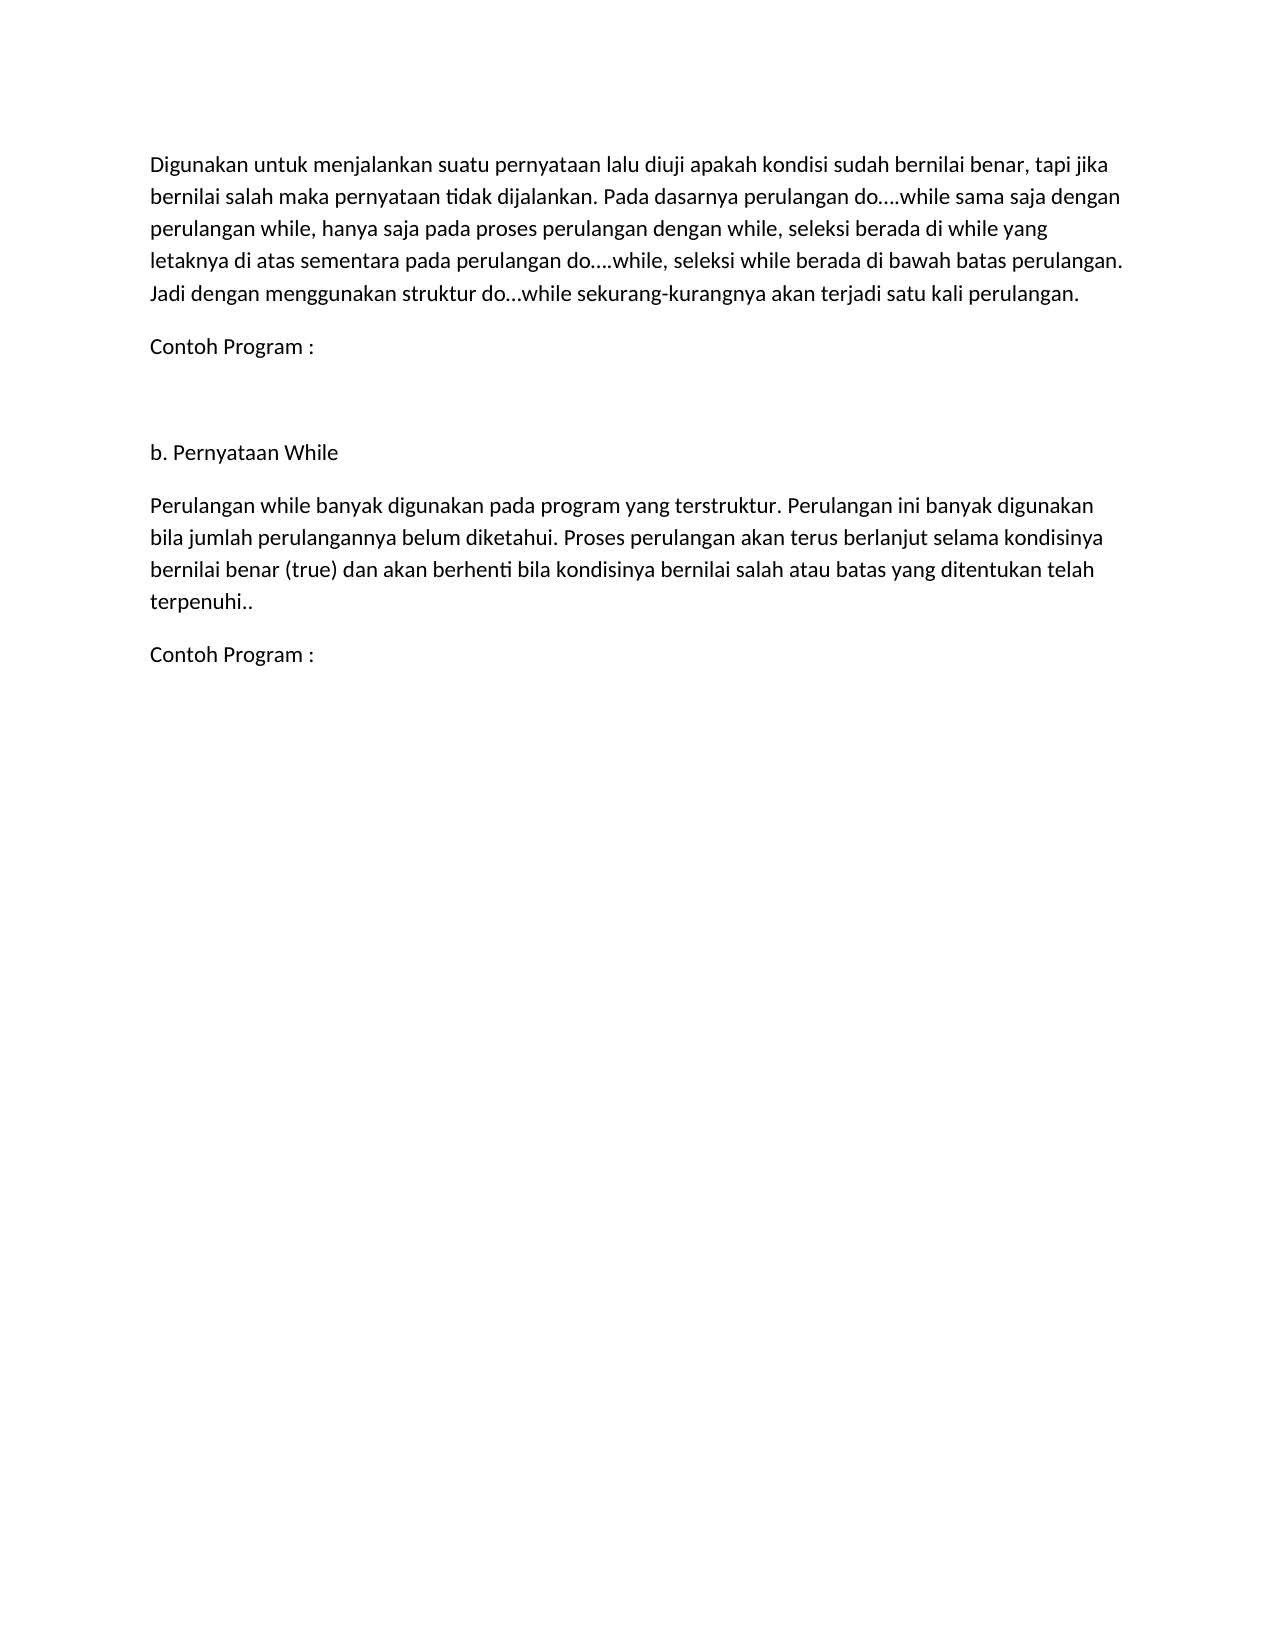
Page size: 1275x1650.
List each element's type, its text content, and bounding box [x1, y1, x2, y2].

text Perulangan while banyak digunakan pada program yang terstruktur. Perulangan ini banyak digunakan bila jumlah perulangannya belum diketahui. Proses perulangan akan terus berlanjut selama kondisinya bernilai benar (true) dan akan berhenti bila kondisinya bernilai salah atau batas yang ditentukan telah terpenuhi.. [150, 491, 1125, 615]
text Contoh Program : [150, 332, 1125, 360]
text Digunakan untuk menjalankan suatu pernyataan lalu diuji apakah kondisi sudah bernilai benar, tapi jika bernilai salah maka pernyataan tidak dijalankan. Pada dasarnya perulangan do….while sama saja dengan perulangan while, hanya saja pada proses perulangan dengan while, seleksi berada di while yang letaknya di atas sementara pada perulangan do….while, seleksi while berada di bawah batas perulangan. Jadi dengan menggunakan struktur do…while sekurang-kurangnya akan terjadi satu kali perulangan. [150, 150, 1125, 307]
text Contoh Program : [150, 640, 1125, 668]
text b. Pernyataan While [150, 438, 1125, 466]
